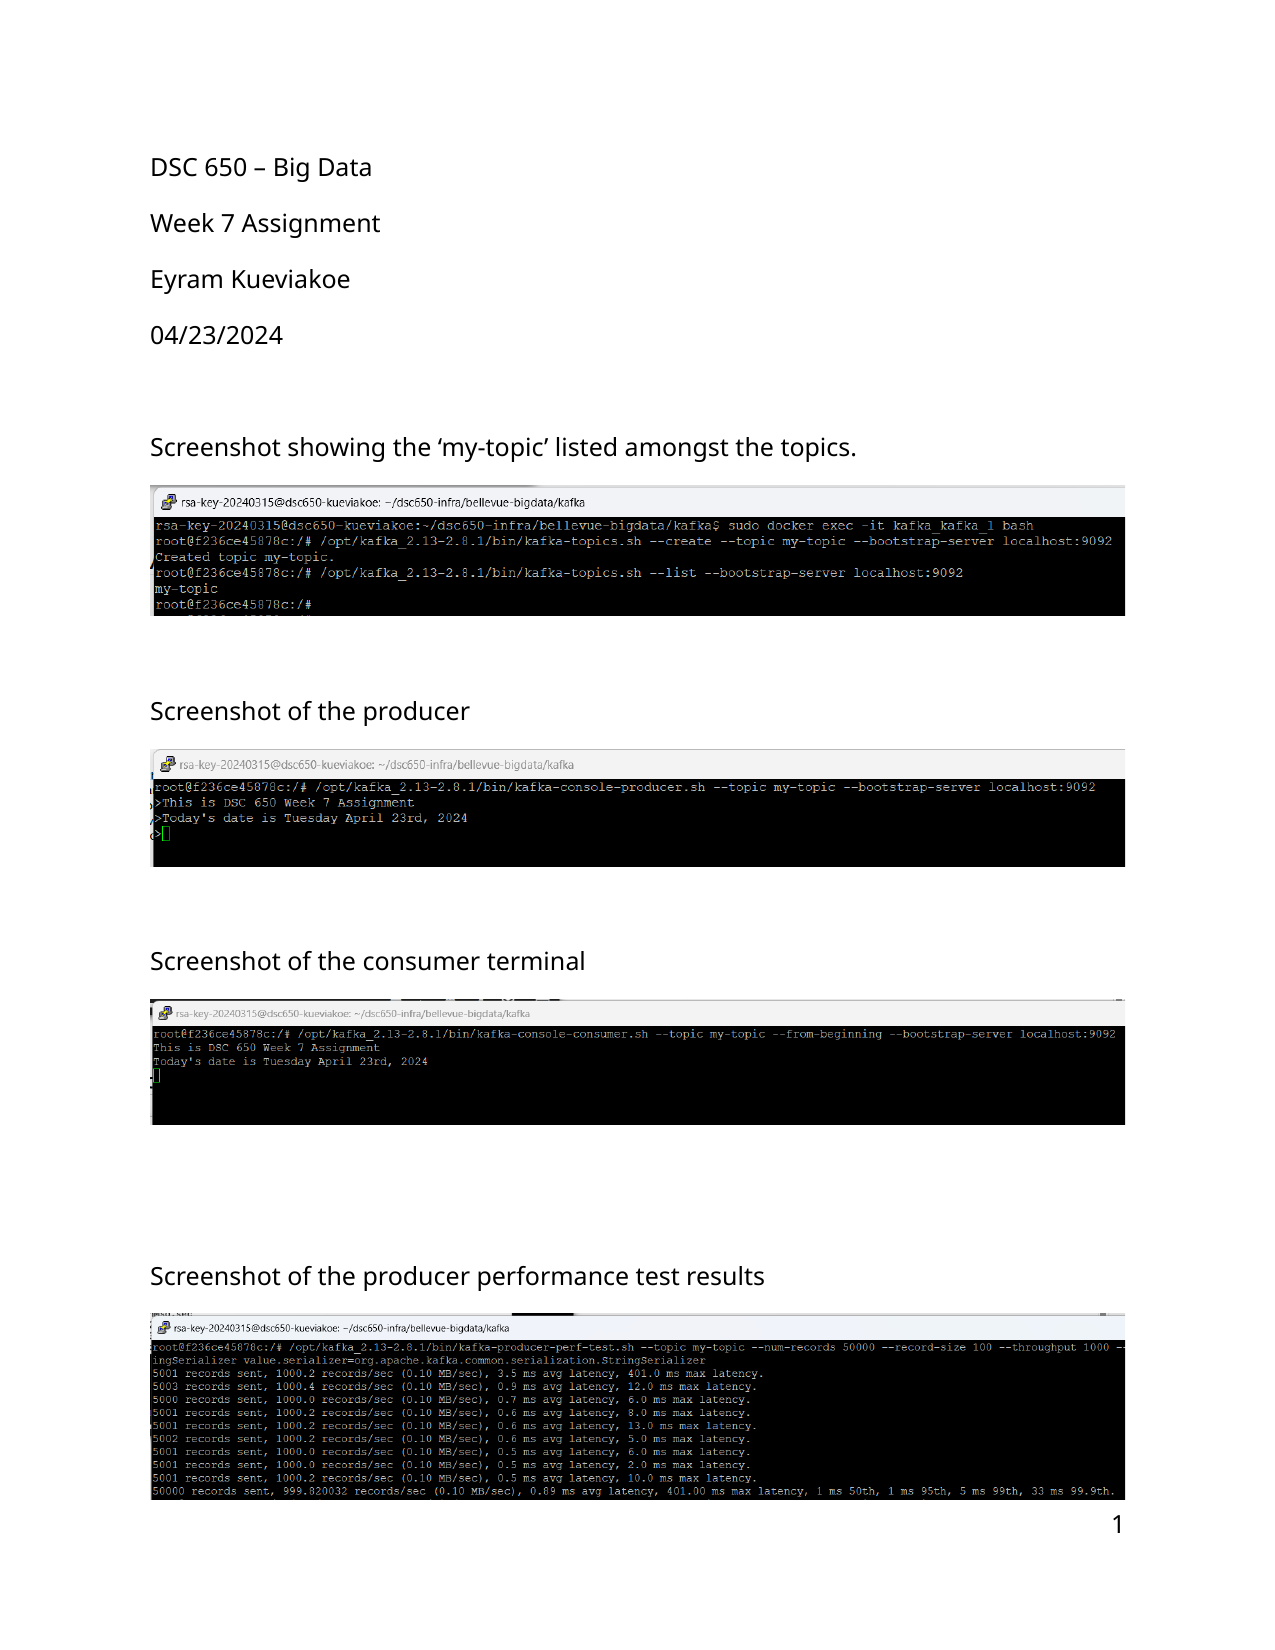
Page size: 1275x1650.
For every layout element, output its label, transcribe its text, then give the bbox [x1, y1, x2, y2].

text Week 7 Assignment [150, 206, 1125, 240]
text 04/23/2024 [150, 317, 1125, 352]
picture [150, 485, 1125, 616]
text Eyram Kueviakoe [150, 262, 1125, 296]
picture [150, 999, 1125, 1125]
picture [150, 1313, 1125, 1500]
text Screenshot showing the ‘my-topic’ listed amongst the topics. [150, 429, 1125, 463]
text Screenshot of the producer [150, 693, 1125, 727]
text Screenshot of the producer performance test results [150, 1258, 1125, 1292]
text DSC 650 – Big Data [150, 150, 1125, 184]
text Screenshot of the consumer terminal [150, 944, 1125, 978]
picture [150, 749, 1125, 867]
